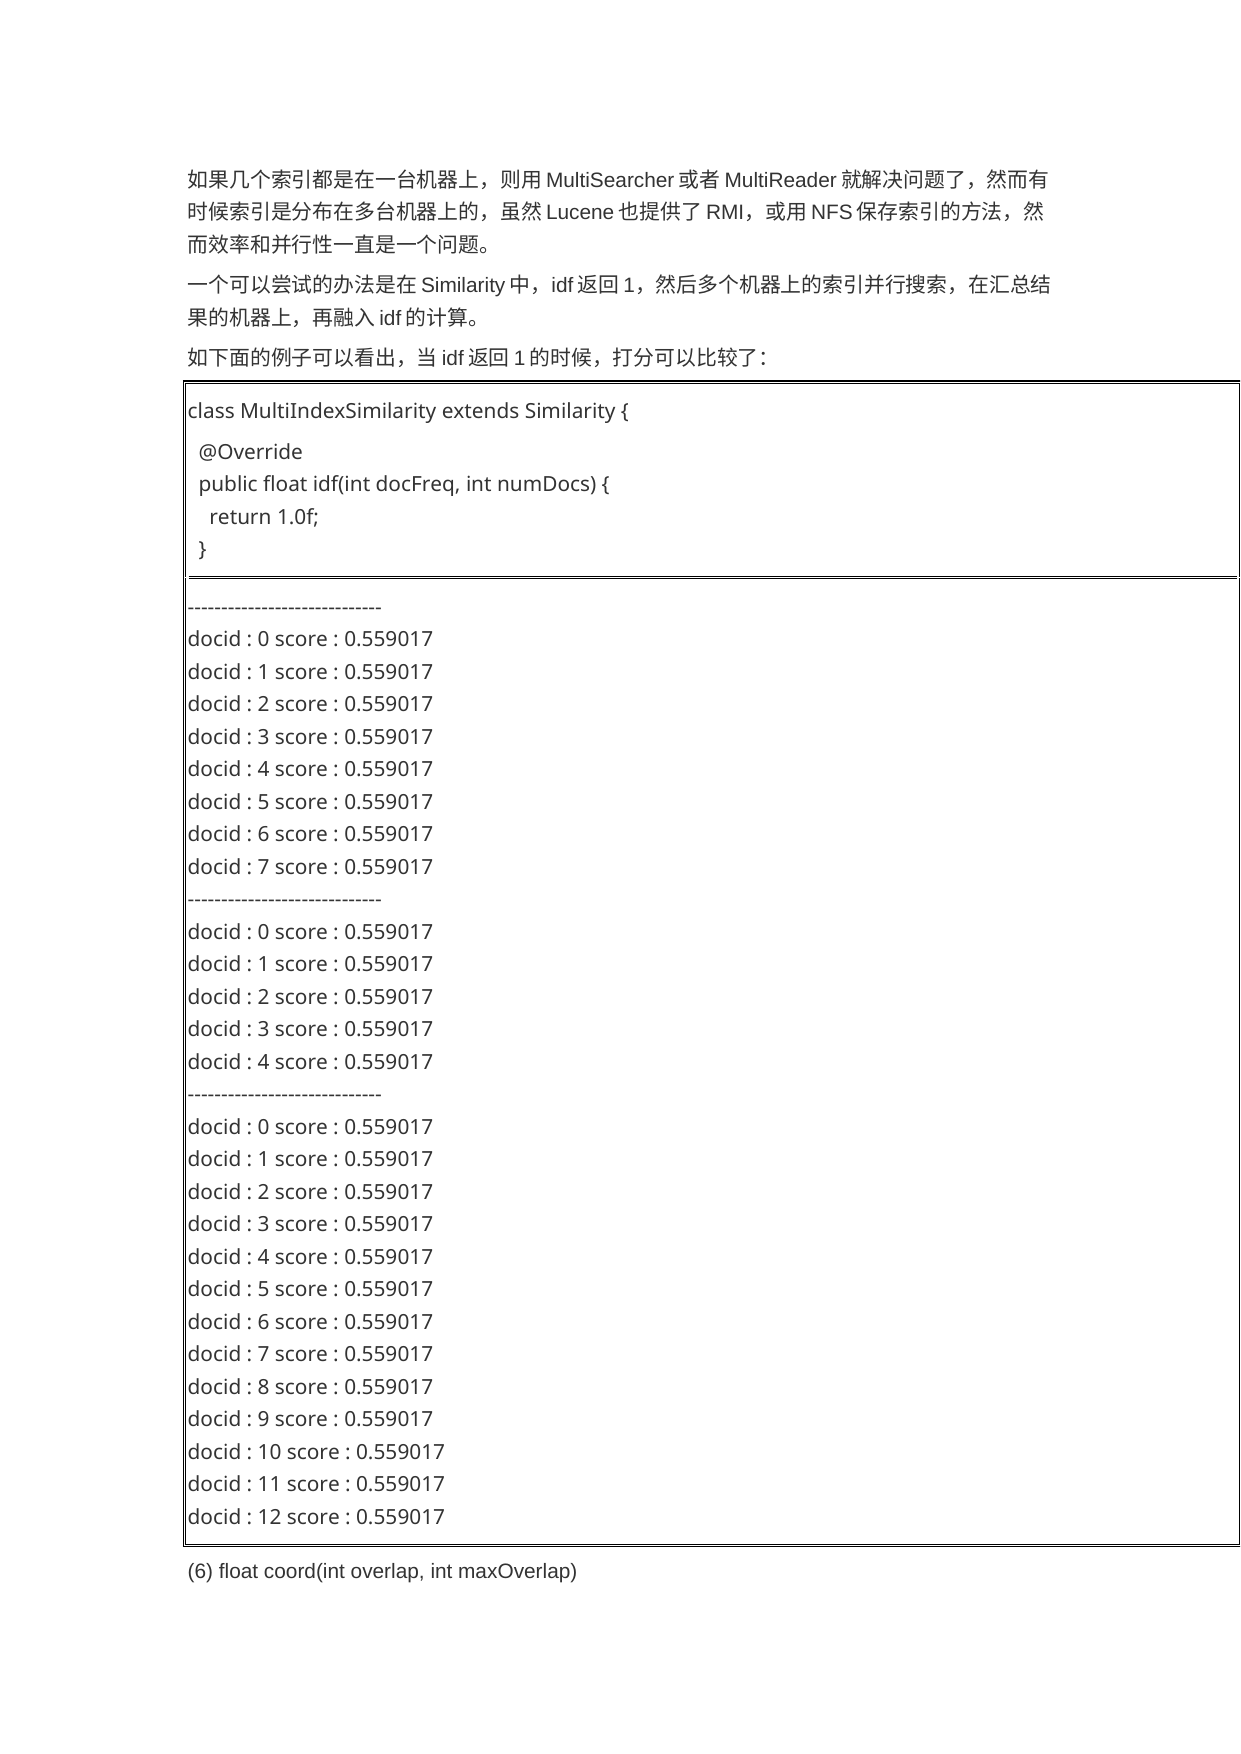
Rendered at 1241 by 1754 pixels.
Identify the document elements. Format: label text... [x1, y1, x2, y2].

table_header class MultiIndexSimilarity extends Similarity { @Override public float idf(int docFreq, int numDocs) { return 1.0f; } [186, 384, 1239, 576]
text 如果几个索引都是在一台机器上，则用MultiSearcher或者MultiReader就解决问题了，然而有时候索引是分布在多台机器上的，虽然Lucene也提供了RMI，或用NFS保存索引的方法，然而效率和并行性一直是一个问题。 [187, 162, 1053, 259]
text 如下面的例子可以看出，当idf返回1的时候，打分可以比较了： [187, 340, 1053, 373]
table_cell ----------------------------- docid : 0 score : 0.559017 docid : 1 score : 0.559017 docid : 2 score : 0.559017 docid : 3 score : 0.559017 docid : 4 score : 0.559017 docid : 5 score : 0.559017 docid : 6 score : 0.559017 docid : 7 score : 0.559017 ----------------------------- docid : 0 score : 0.559017 docid : 1 score : 0.559017 docid : 2 score : 0.559017 docid : 3 score : 0.559017 docid : 4 score : 0.559017 ----------------------------- docid : 0 score : 0.559017 docid : 1 score : 0.559017 docid : 2 score : 0.559017 docid : 3 score : 0.559017 docid : 4 score : 0.559017 docid : 5 score : 0.559017 docid : 6 score : 0.559017 docid : 7 score : 0.559017 docid : 8 score : 0.559017 docid : 9 score : 0.559017 docid : 10 score : 0.559017 docid : 11 score : 0.559017 docid : 12 score : 0.559017 [184, 576, 1240, 1543]
text 一个可以尝试的办法是在Similarity中，idf返回1，然后多个机器上的索引并行搜索，在汇总结果的机器上，再融入idf的计算。 [187, 267, 1053, 332]
text (6) float coord(int overlap, int maxOverlap) [187, 1554, 1053, 1587]
